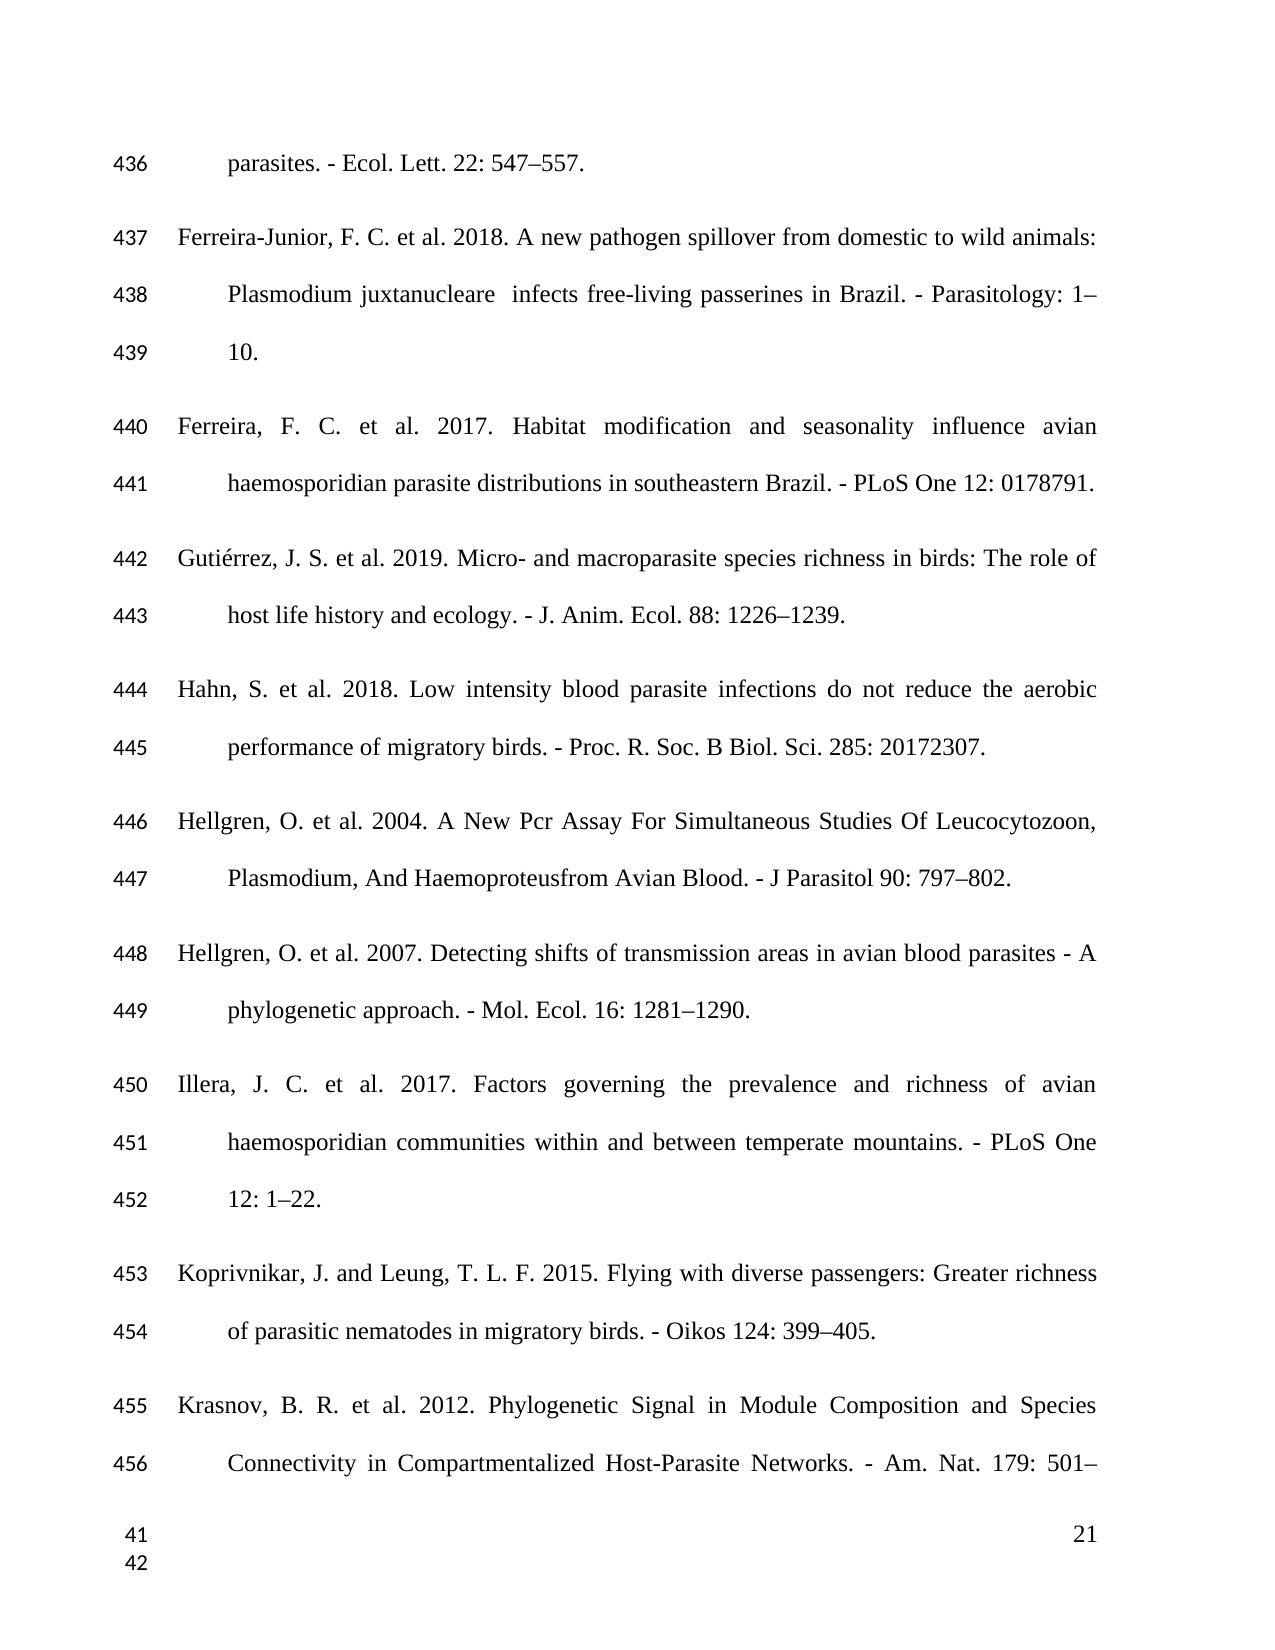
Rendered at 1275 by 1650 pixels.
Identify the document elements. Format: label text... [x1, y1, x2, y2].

text Koprivnikar, J. and Leung, T. L. F. 2015. Flying with diverse passengers: Greater richness of parasitic nematodes in migratory birds. - Oikos 124: 399–405. [177, 1258, 1098, 1345]
text Ferreira-Junior, F. C. et al. 2018. A new pathogen spillover from domestic to wild animals: Plasmodium juxtanucleare infects free-living passerines in Brazil. - Parasitology: 1–10. [177, 222, 1098, 366]
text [177, 1390, 1098, 1476]
text Hellgren, O. et al. 2004. A New Pcr Assay For Simultaneous Studies Of Leucocytozoon, Plasmodium, And Haemoproteusfrom Avian Blood. - J Parasitol 90: 797–802. [177, 806, 1098, 892]
text Hellgren, O. et al. 2007. Detecting shifts of transmission areas in avian blood parasites - A phylogenetic approach. - Mol. Ecol. 16: 1281–1290. [177, 938, 1098, 1024]
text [177, 148, 1098, 176]
text Ferreira, F. C. et al. 2017. Habitat modification and seasonality influence avian haemosporidian parasite distributions in southeastern Brazil. - PLoS One 12: 0178791. [177, 411, 1098, 497]
text Hahn, S. et al. 2018. Low intensity blood parasite infections do not reduce the aerobic performance of migratory birds. - Proc. R. Soc. B Biol. Sci. 285: 20172307. [177, 674, 1098, 761]
text Illera, J. C. et al. 2017. Factors governing the prevalence and richness of avian haemosporidian communities within and between temperate mountains. - PLoS One 12: 1–22. [177, 1069, 1098, 1213]
text Gutiérrez, J. S. et al. 2019. Micro- and macroparasite species richness in birds: The role of host life history and ecology. - J. Anim. Ecol. 88: 1226–1239. [177, 543, 1098, 629]
